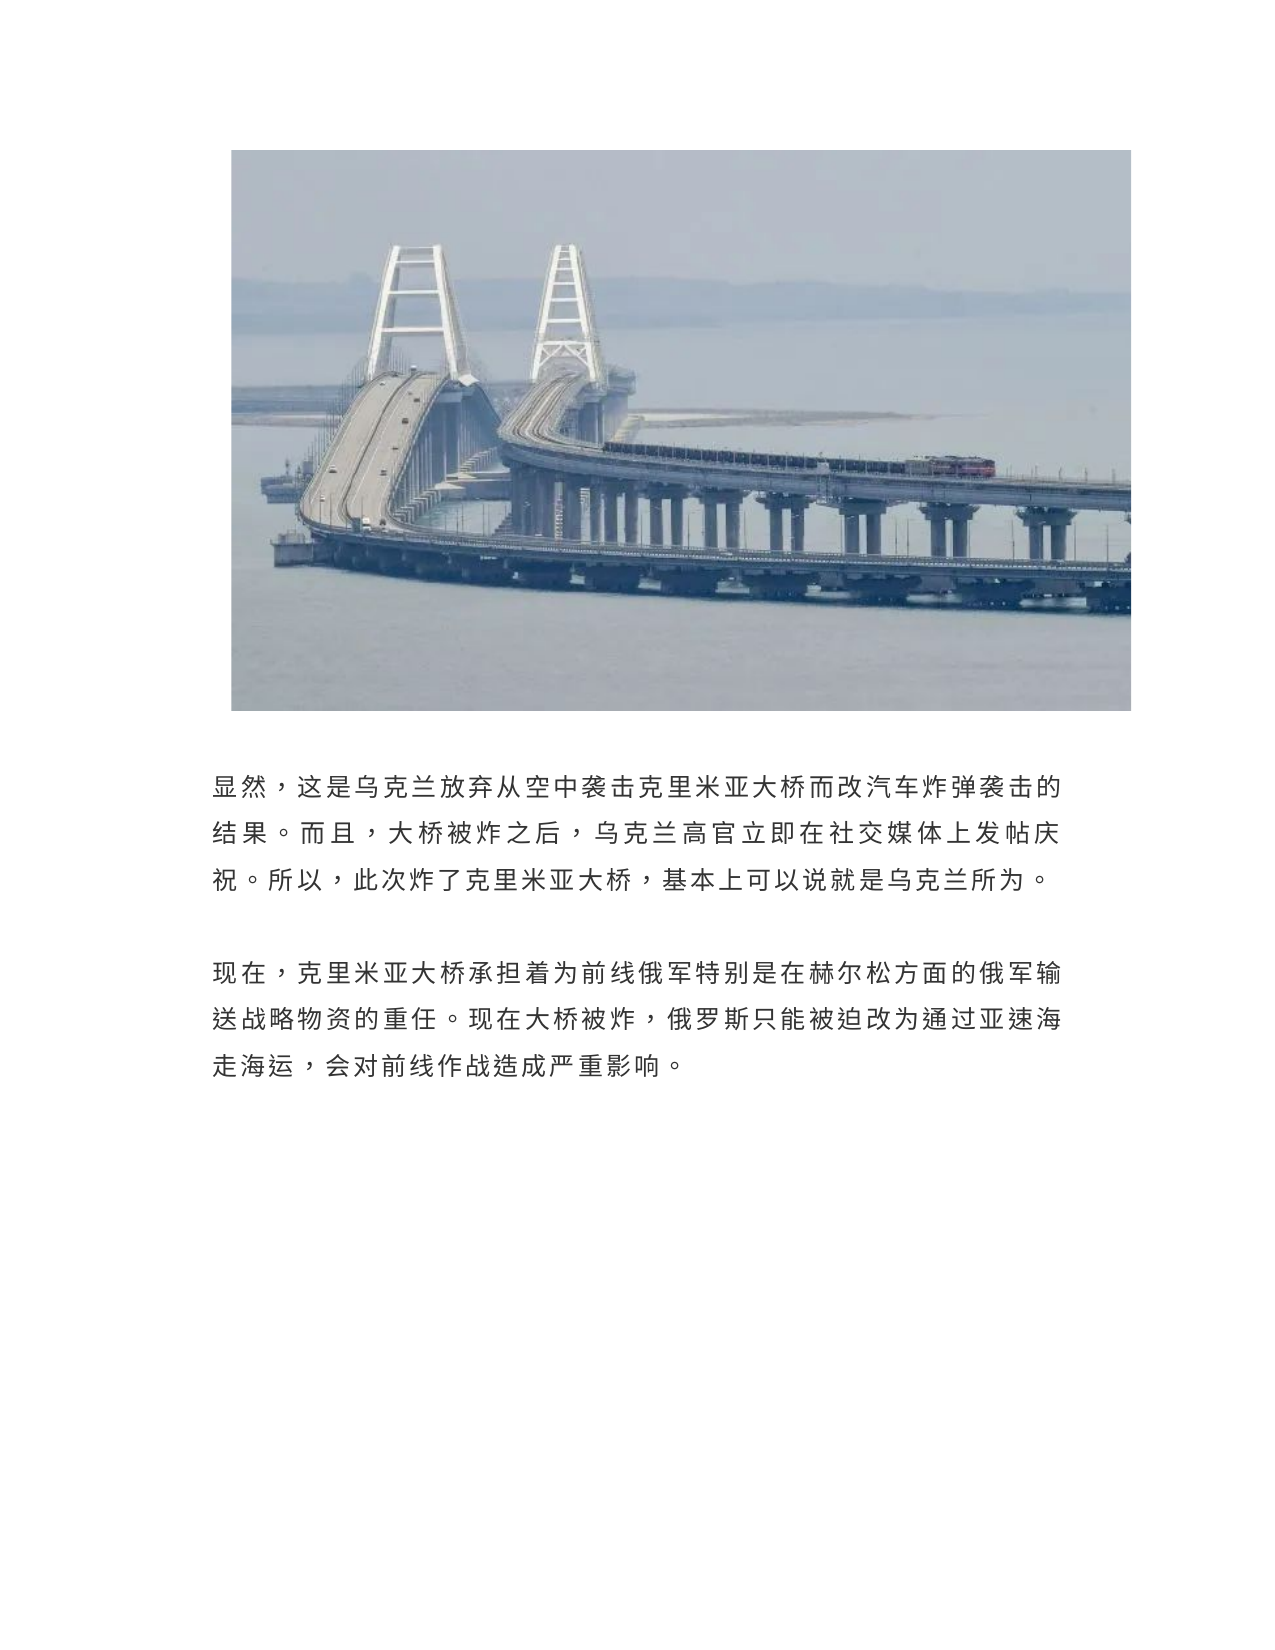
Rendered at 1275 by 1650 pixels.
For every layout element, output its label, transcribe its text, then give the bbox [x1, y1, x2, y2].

text 显然，这是乌克兰放弃从空中袭击克里米亚大桥而改汽车炸弹袭击的结果。而且，大桥被炸之后，乌克兰高官立即在社交媒体上发帖庆祝。所以，此次炸了克里米亚大桥，基本上可以说就是乌克兰所为。 [212, 757, 1062, 897]
text 现在，克里米亚大桥承担着为前线俄军特别是在赫尔松方面的俄军输送战略物资的重任。现在大桥被炸，俄罗斯只能被迫改为通过亚速海走海运，会对前线作战造成严重影响。 [212, 943, 1062, 1082]
picture [231, 150, 1132, 711]
